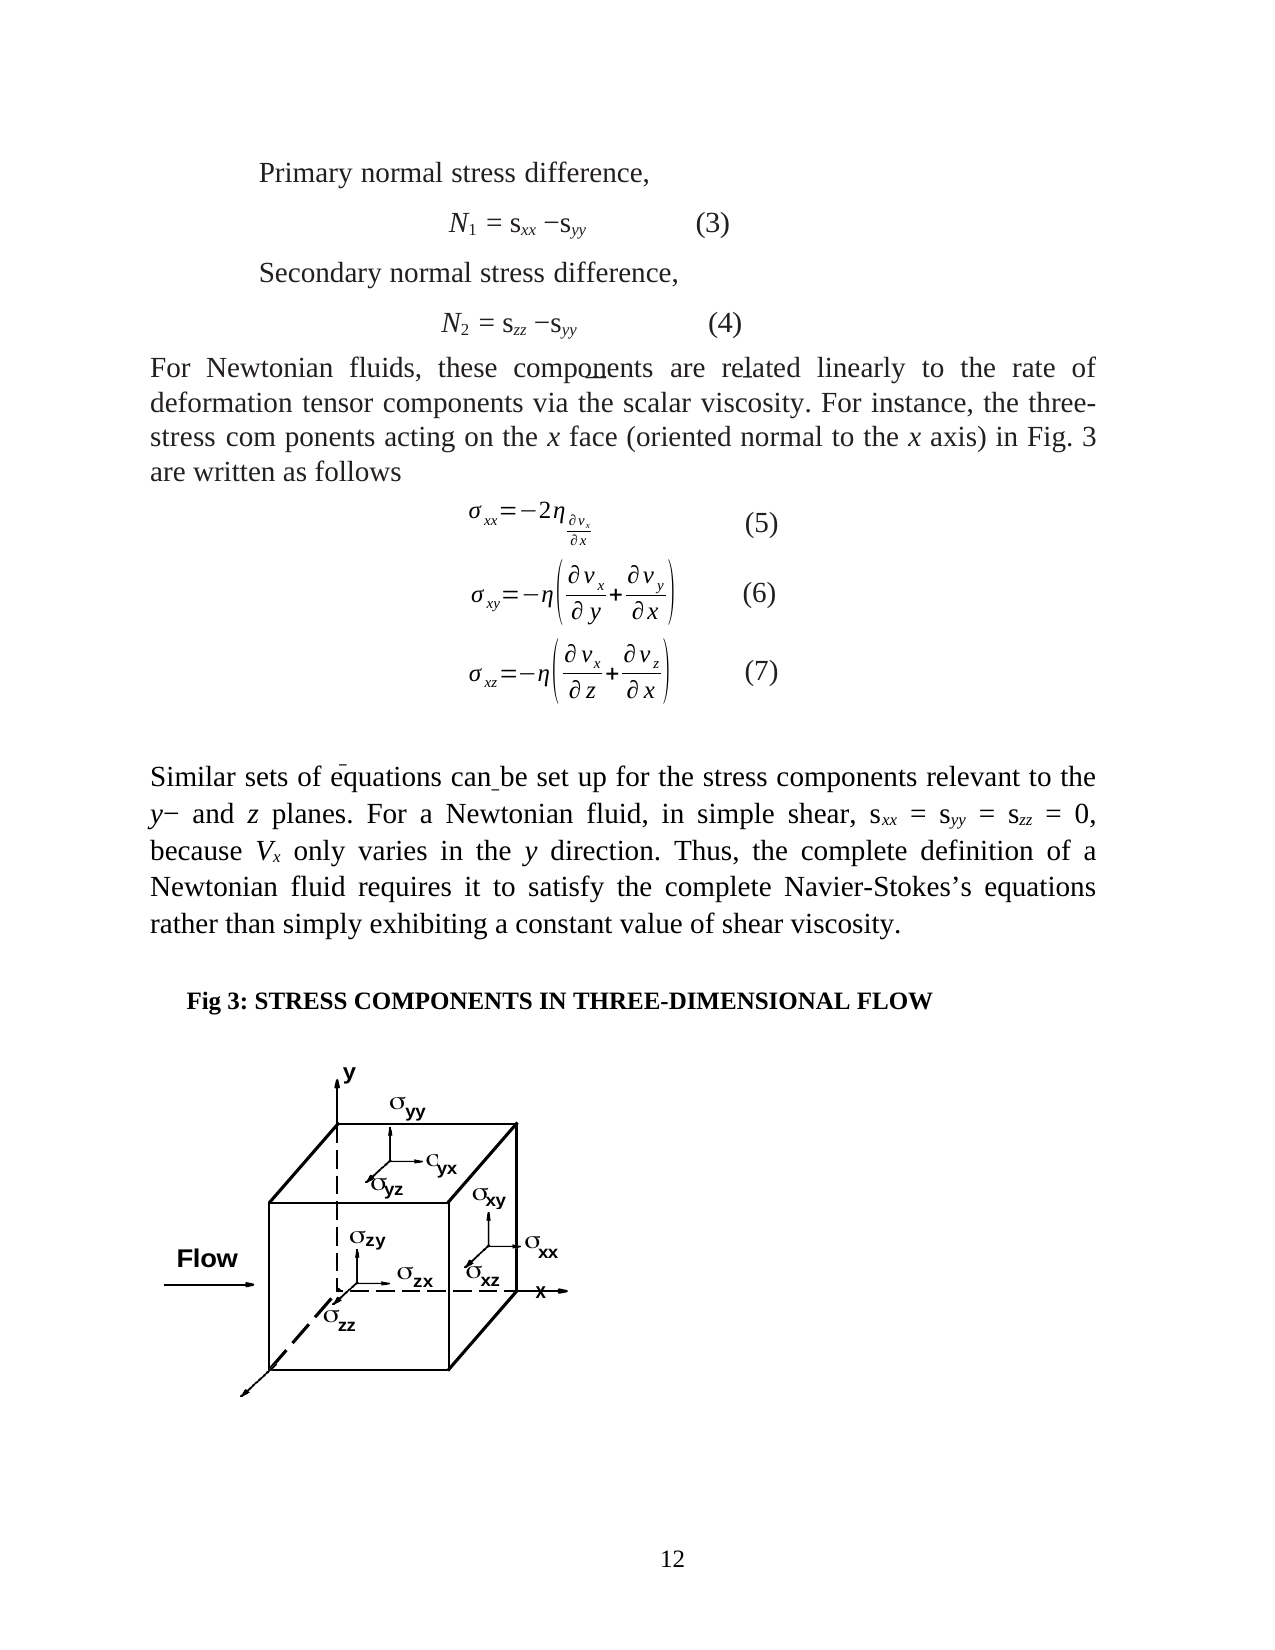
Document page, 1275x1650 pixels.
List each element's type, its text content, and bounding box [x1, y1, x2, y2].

text (7) [150, 637, 1097, 706]
text (5) [150, 497, 1097, 549]
text Primary normal stress difference, [258, 146, 1096, 192]
text Similar sets of equations can be set up for the stress components relevant to the y− and z planes. For a Newtonian fluid, in simple shear, sxx = syy = szz = 0, because Vx only varies in the y direction. Thus, the complete definition of a Newtonian fluid requires it to satisfy the complete Navier-Stokes’s equations rather than simply exhibiting a constant value of shear viscosity. [150, 759, 1097, 940]
text (6) [150, 559, 1097, 628]
text For Newtonian fluids, these components are related linearly to the rate of deformation tensor components via the scalar viscosity. For instance, the three-stress com ponents acting on the x face (oriented normal to the x axis) in Fig. 3 are written as follows [150, 351, 1097, 487]
text N2 = szz −syy (4) [258, 296, 1096, 342]
subtitle Fig 3: STRESS COMPONENTS IN THREE-DIMENSIONAL FLOW [186, 986, 1220, 1015]
text Secondary normal stress difference, [258, 246, 1096, 292]
text N1 = sxx −syy (3) [258, 196, 1096, 242]
